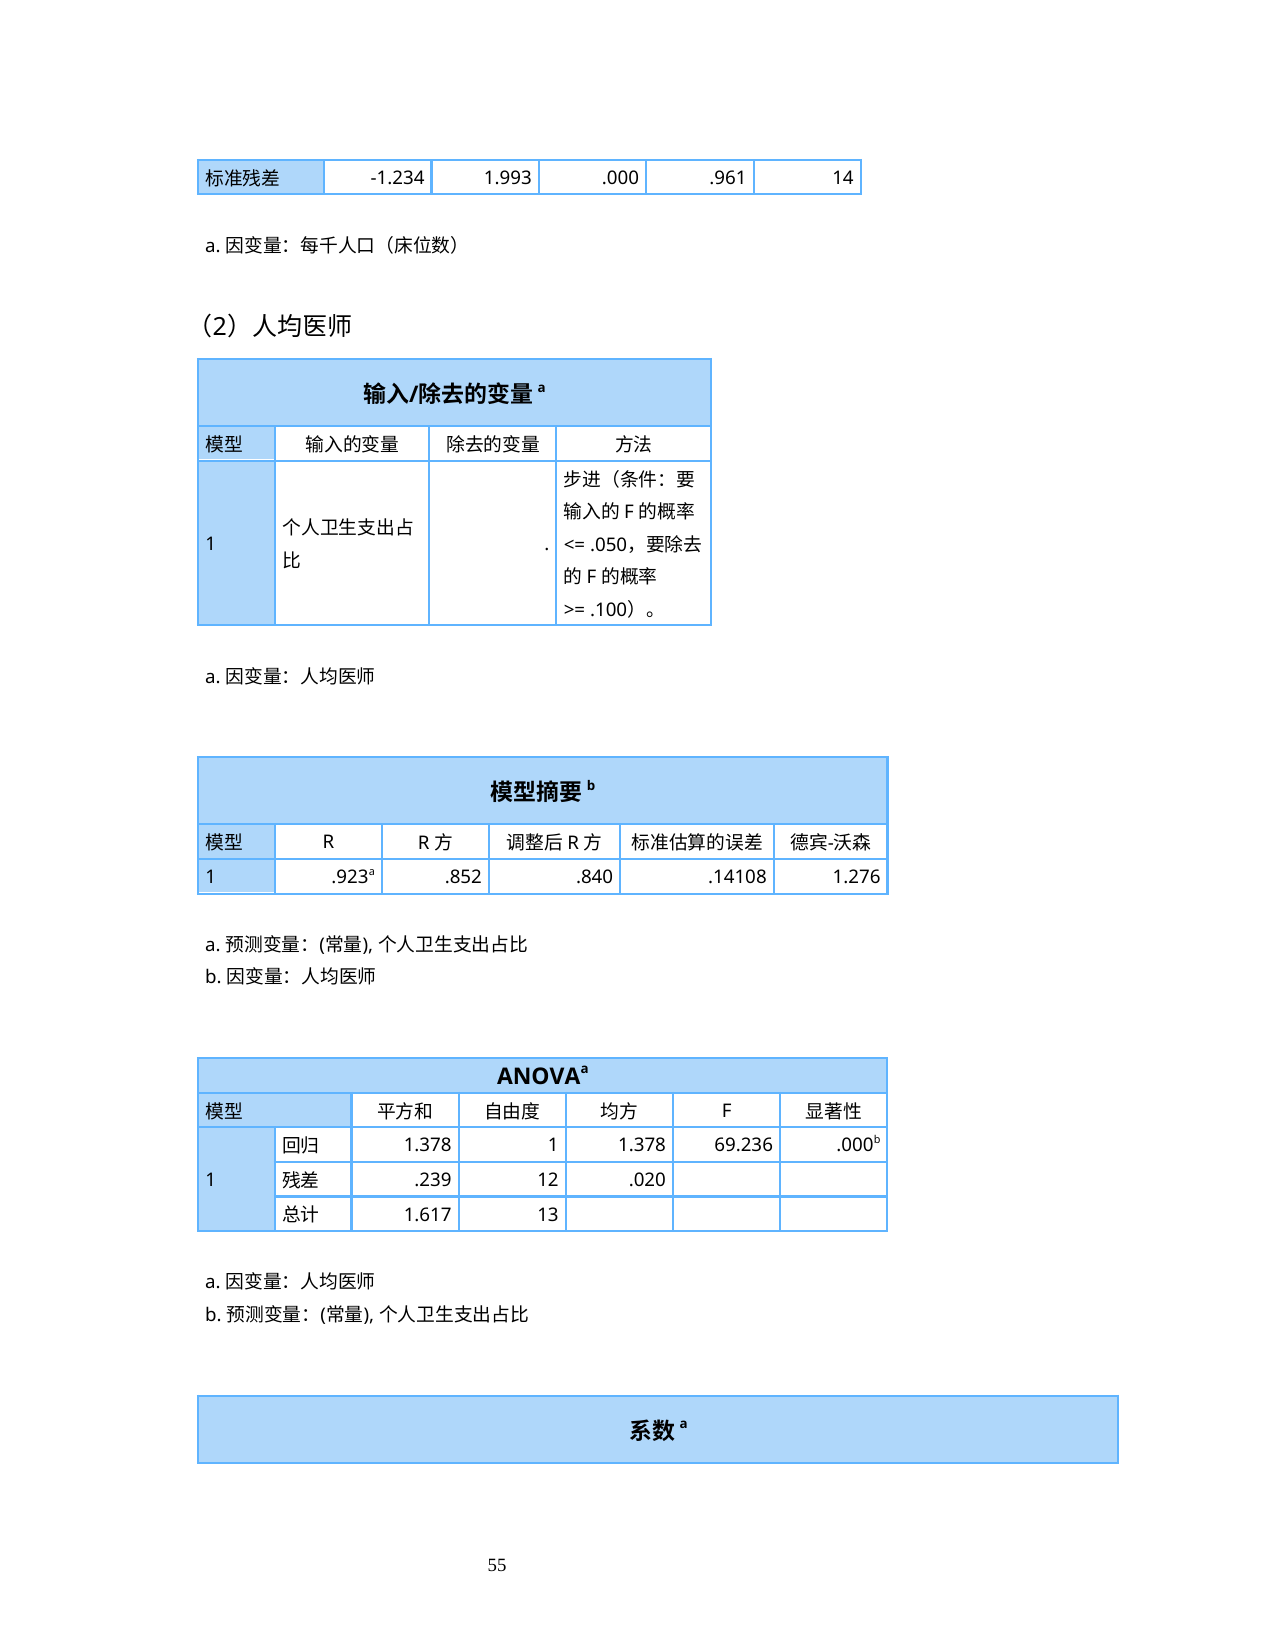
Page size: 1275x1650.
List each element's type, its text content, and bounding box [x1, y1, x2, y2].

table_cell 残差 [276, 1163, 350, 1195]
table_cell .14108 [621, 860, 773, 892]
table_header 系数a [199, 1397, 1117, 1462]
table_cell 方法 [557, 427, 710, 459]
table_cell [674, 1163, 779, 1195]
table_cell 模型 [199, 427, 274, 459]
table_cell 平方和 [353, 1094, 458, 1126]
table_cell [781, 1163, 886, 1195]
table_cell 1 [460, 1128, 565, 1161]
table_cell 1.993 [433, 161, 538, 193]
table_cell 标准残差 [199, 161, 323, 193]
table_cell 1 [199, 1128, 274, 1230]
table_cell 自由度 [460, 1094, 565, 1126]
table_header 输入/除去的变量a [199, 360, 710, 425]
table_cell 输入的变量 [276, 427, 428, 459]
table_cell R 方 [383, 825, 488, 858]
table_cell 1.378 [567, 1128, 672, 1161]
table_header a. 预测变量：(常量), 个人卫生支出占比 [199, 927, 889, 959]
table_cell [781, 1198, 886, 1230]
table_cell 13 [460, 1198, 565, 1230]
table_cell 14 [755, 161, 860, 193]
table_header a. 因变量：人均医师 [199, 659, 712, 691]
table_cell 模型 [199, 825, 274, 858]
table_header 模型摘要b [199, 758, 886, 823]
table_cell 除去的变量 [430, 427, 555, 459]
table_cell F [674, 1094, 779, 1126]
table_header a. 因变量：每千人口（床位数） [199, 228, 862, 260]
table_cell 模型 [199, 1094, 350, 1126]
table_cell 个人卫生支出占比 [276, 462, 428, 624]
table_cell R [276, 825, 381, 858]
table_cell .961 [647, 161, 753, 193]
table_header ANOVAa [199, 1059, 886, 1092]
table_cell 1 [199, 860, 274, 892]
table_cell .020 [567, 1163, 672, 1195]
table_cell 69.236 [674, 1128, 779, 1161]
table_cell [567, 1198, 672, 1230]
table_header a. 因变量：人均医师 [199, 1265, 889, 1297]
table_cell 1.617 [353, 1198, 458, 1230]
table_cell 标准估算的误差 [621, 825, 773, 858]
table_cell 1 [199, 462, 274, 624]
table_cell 步进（条件：要输入的 F 的概率 <= .050，要除去的 F 的概率 >= .100）。 [557, 462, 710, 624]
table_cell .000 [540, 161, 645, 193]
table_cell 回归 [276, 1128, 350, 1161]
table_cell 1.276 [775, 860, 886, 892]
table_cell 1.378 [353, 1128, 458, 1161]
table_cell 总计 [276, 1198, 350, 1230]
table_cell .840 [490, 860, 619, 892]
table_cell .852 [383, 860, 488, 892]
table_cell 均方 [567, 1094, 672, 1126]
table_cell 显著性 [781, 1094, 886, 1126]
table_cell b. 预测变量：(常量), 个人卫生支出占比 [199, 1297, 889, 1329]
table_cell .239 [353, 1163, 458, 1195]
table_cell .000b [781, 1128, 886, 1161]
table_cell -1.234 [325, 161, 430, 193]
table_cell 德宾-沃森 [775, 825, 886, 858]
table_cell 调整后 R 方 [490, 825, 619, 858]
list （2）人均医师 [187, 293, 1087, 358]
table_cell b. 因变量：人均医师 [199, 960, 889, 992]
table_cell . [430, 462, 555, 624]
table_cell .923a [276, 860, 381, 892]
table_cell 12 [460, 1163, 565, 1195]
table_cell [674, 1198, 779, 1230]
